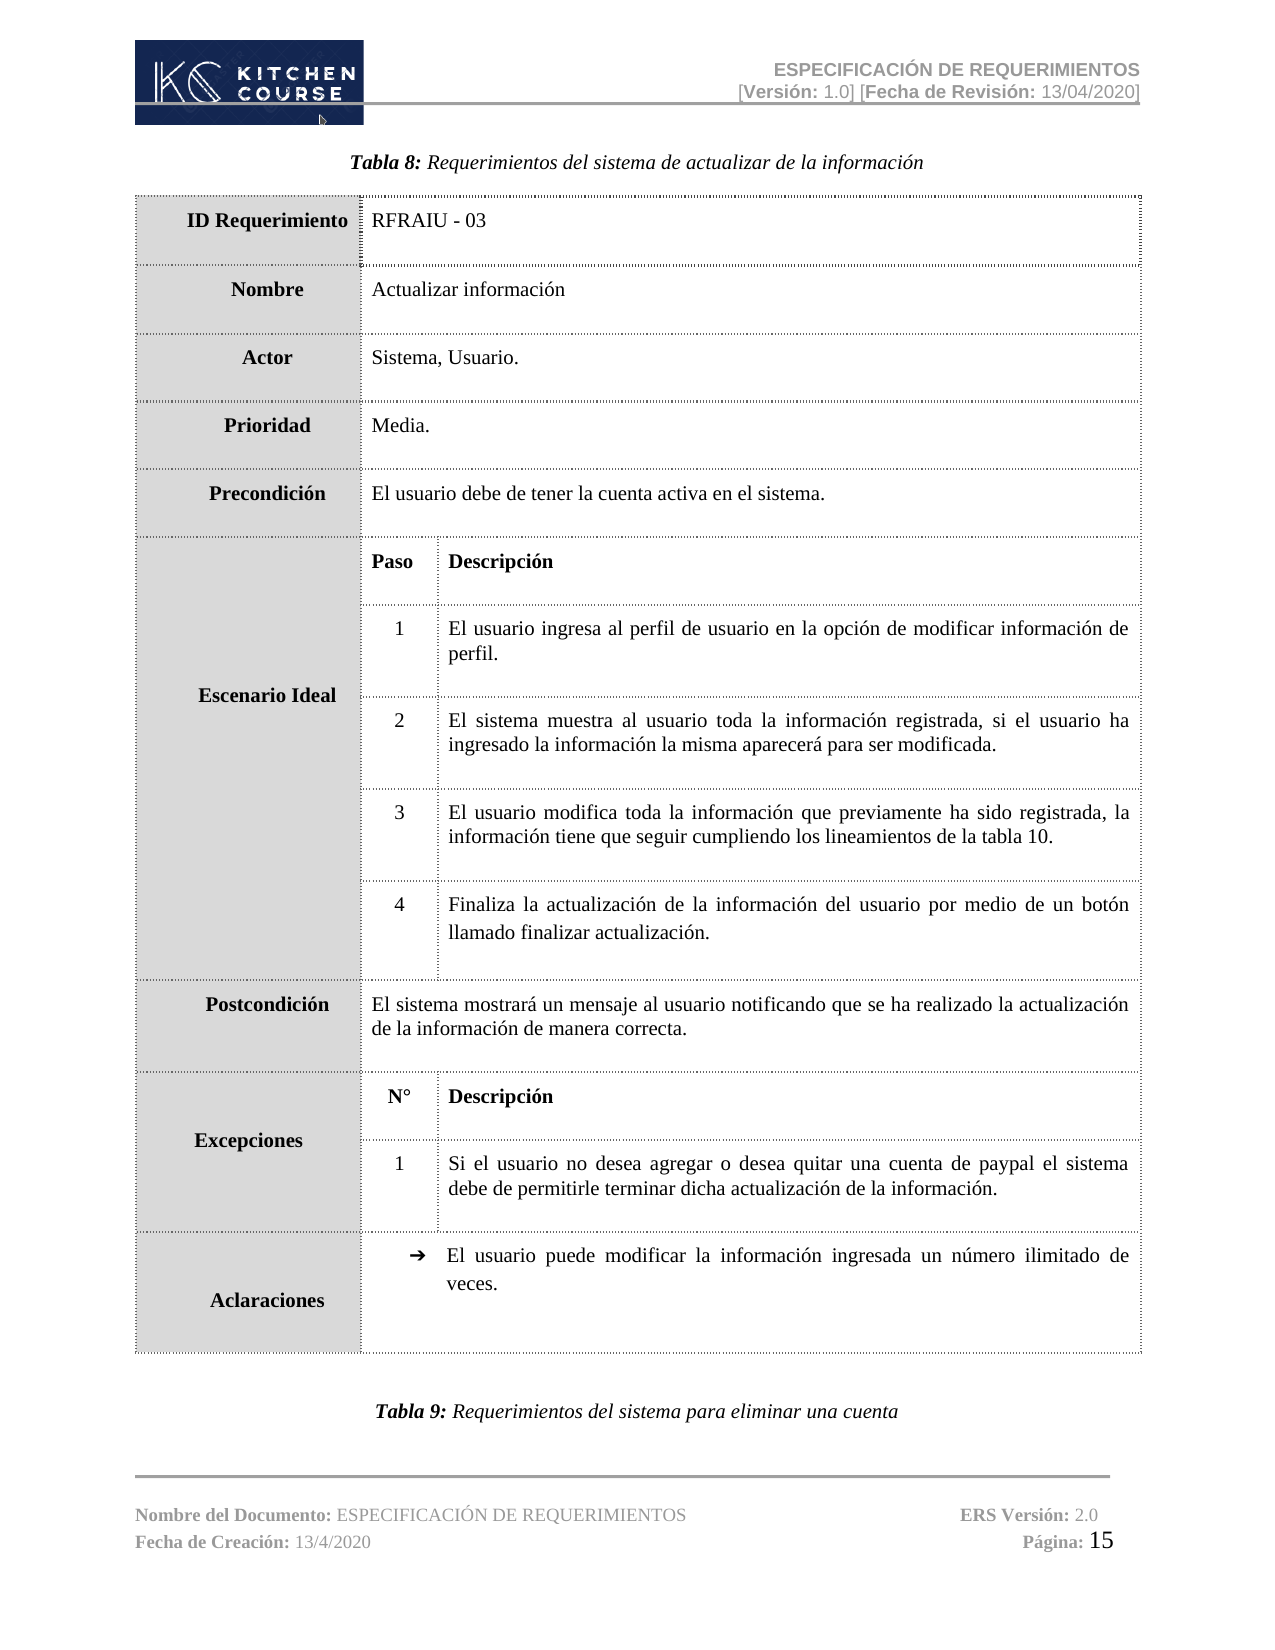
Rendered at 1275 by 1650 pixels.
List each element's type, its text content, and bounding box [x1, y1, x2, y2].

table_cell 4 [361, 880, 438, 979]
table_cell El usuario modifica toda la información que previamente ha sido registrada, la información tiene que seguir cumpliendo los lineamientos de la tabla 10. [438, 788, 1141, 879]
table_header ID Requerimiento [136, 195, 361, 264]
table_cell Aclaraciones [136, 1231, 361, 1352]
table_header RFRAIU - 03 [361, 195, 1141, 264]
table_cell El usuario ingresa al perfil de usuario en la opción de modificar información de perfil. [438, 604, 1141, 696]
table_cell Si el usuario no desea agregar o desea quitar una cuenta de paypal el sistema debe de permitirle terminar dicha actualización de la información. [438, 1139, 1141, 1231]
picture [135, 40, 364, 102]
table_cell El sistema muestra al usuario toda la información registrada, si el usuario ha ingresado la información la misma aparecerá para ser modificada. [438, 696, 1141, 788]
table_cell Actualizar información [361, 264, 1141, 333]
table_cell Media. [361, 400, 1141, 468]
table_cell Escenario Ideal [136, 536, 361, 979]
table_cell N° [361, 1071, 438, 1139]
table_cell El sistema mostrará un mensaje al usuario notificando que se ha realizado la actualización de la información de manera correcta. [361, 979, 1141, 1071]
text Tabla 9: Requerimientos del sistema para eliminar una cuenta [135, 1398, 1140, 1423]
picture [135, 106, 364, 125]
table_cell Descripción [438, 1071, 1141, 1139]
table_cell Descripción [438, 536, 1141, 604]
table_cell El usuario puede modificar la información ingresada un número ilimitado de veces. [361, 1231, 1141, 1352]
table_cell Nombre [136, 264, 361, 333]
table_cell Excepciones [136, 1071, 361, 1231]
table_cell 1 [361, 604, 438, 696]
table_cell El usuario debe de tener la cuenta activa en el sistema. [361, 468, 1141, 536]
table_cell Sistema, Usuario. [361, 333, 1141, 400]
table_cell Postcondición [136, 979, 361, 1071]
table_cell 1 [361, 1139, 438, 1231]
table_cell Prioridad [136, 400, 361, 468]
table_cell Actor [136, 333, 361, 400]
text Tabla 8: Requerimientos del sistema de actualizar de la información [135, 150, 1140, 174]
table_cell Finaliza la actualización de la información del usuario por medio de un botón llamado finalizar actualización. [438, 880, 1141, 979]
table_cell Precondición [136, 468, 361, 536]
table_cell Paso [361, 536, 438, 604]
table_cell 3 [361, 788, 438, 879]
table_cell 2 [361, 696, 438, 788]
